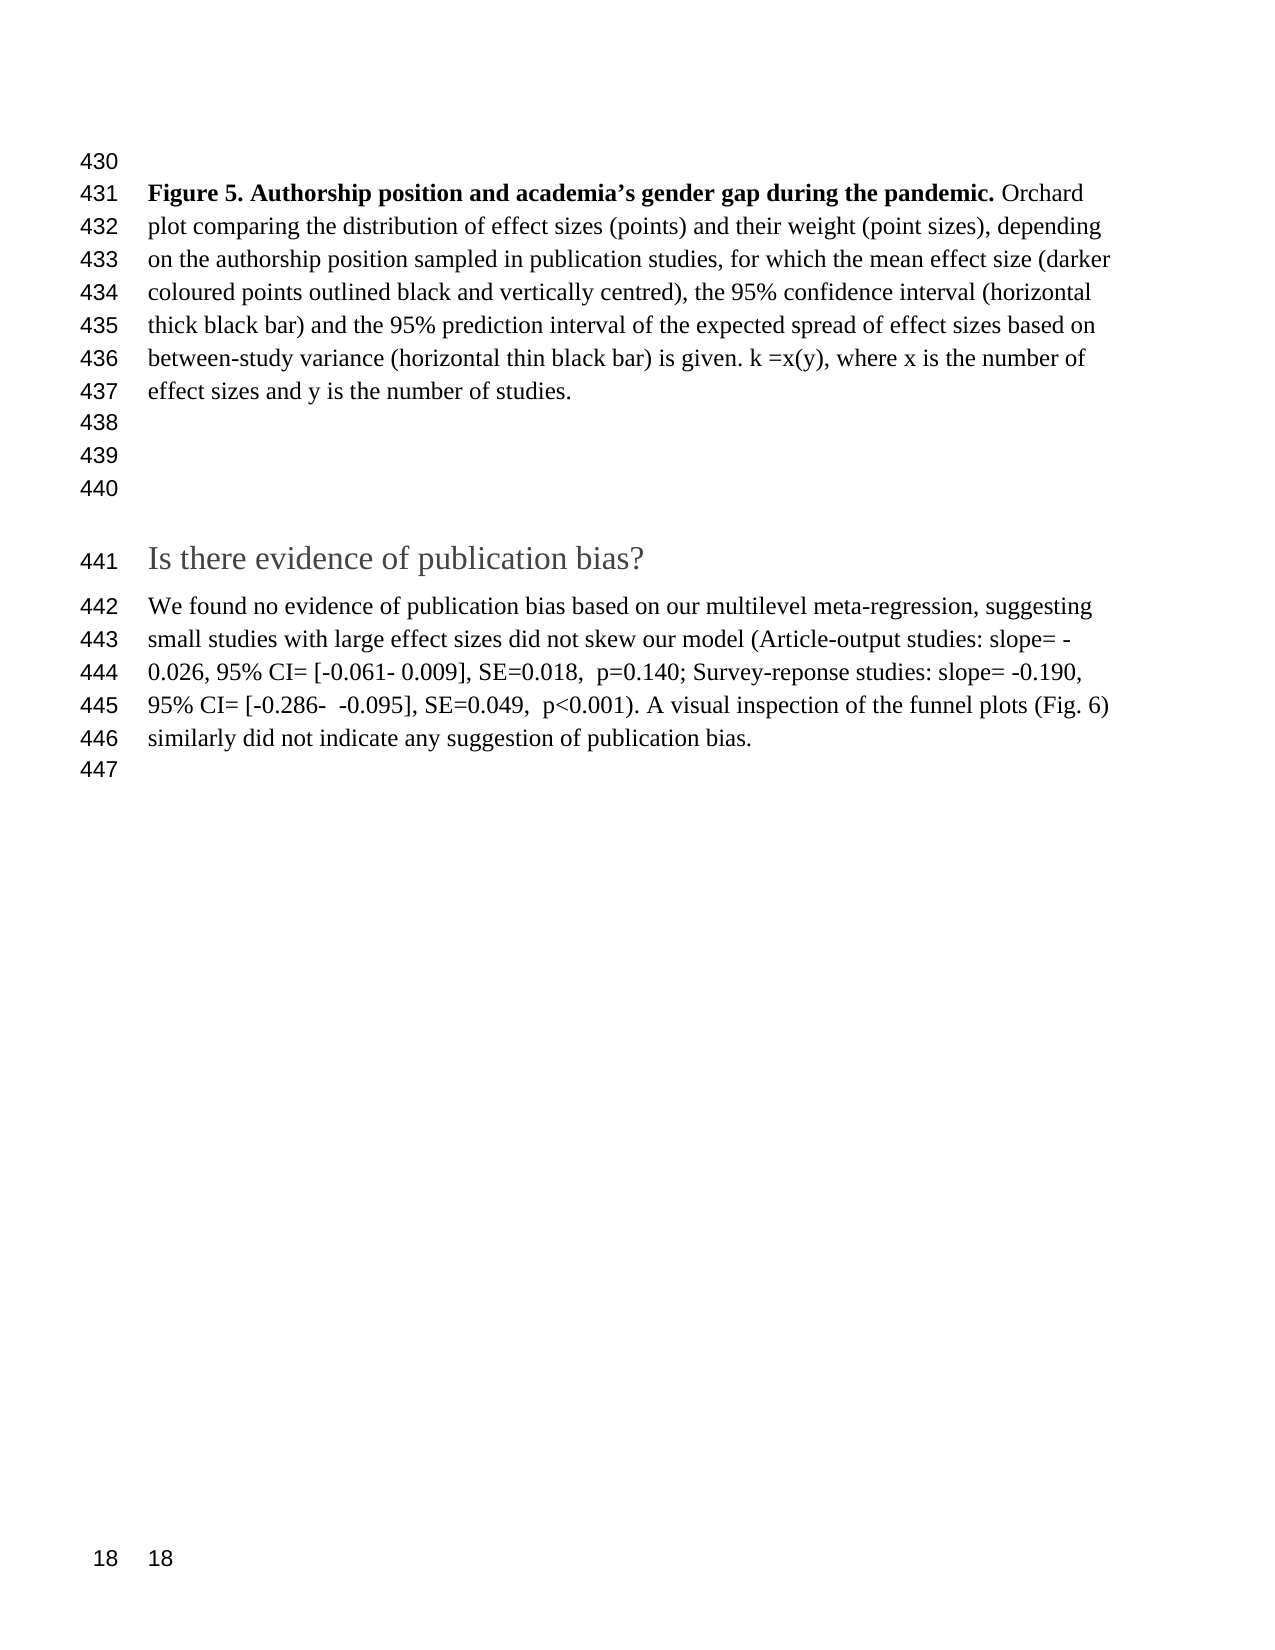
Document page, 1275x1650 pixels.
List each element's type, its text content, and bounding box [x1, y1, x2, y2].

text Figure 5. Authorship position and academia’s gender gap during the pandemic. Orchard plot comparing the distribution of effect sizes (points) and their weight (point sizes), depending on the authorship position sampled in publication studies, for which the mean effect size (darker coloured points outlined black and vertically centred), the 95% confidence interval (horizontal thick black bar) and the 95% prediction interval of the expected spread of effect sizes based on between-study variance (horizontal thin black bar) is given. k =x(y), where x is the number of effect sizes and y is the number of studies. [148, 178, 1127, 405]
text We found no evidence of publication bias based on our multilevel meta-regression, suggesting small studies with large effect sizes did not skew our model (Article-output studies: slope= -0.026, 95% CI= [-0.061- 0.009], SE=0.018, p=0.140; Survey-reponse studies: slope= -0.190, 95% CI= [-0.286- -0.095], SE=0.049, p<0.001). A visual inspection of the funnel plots (Fig. 6) similarly did not indicate any suggestion of publication bias. [148, 591, 1127, 752]
subtitle Is there evidence of publication bias? [148, 539, 1127, 577]
